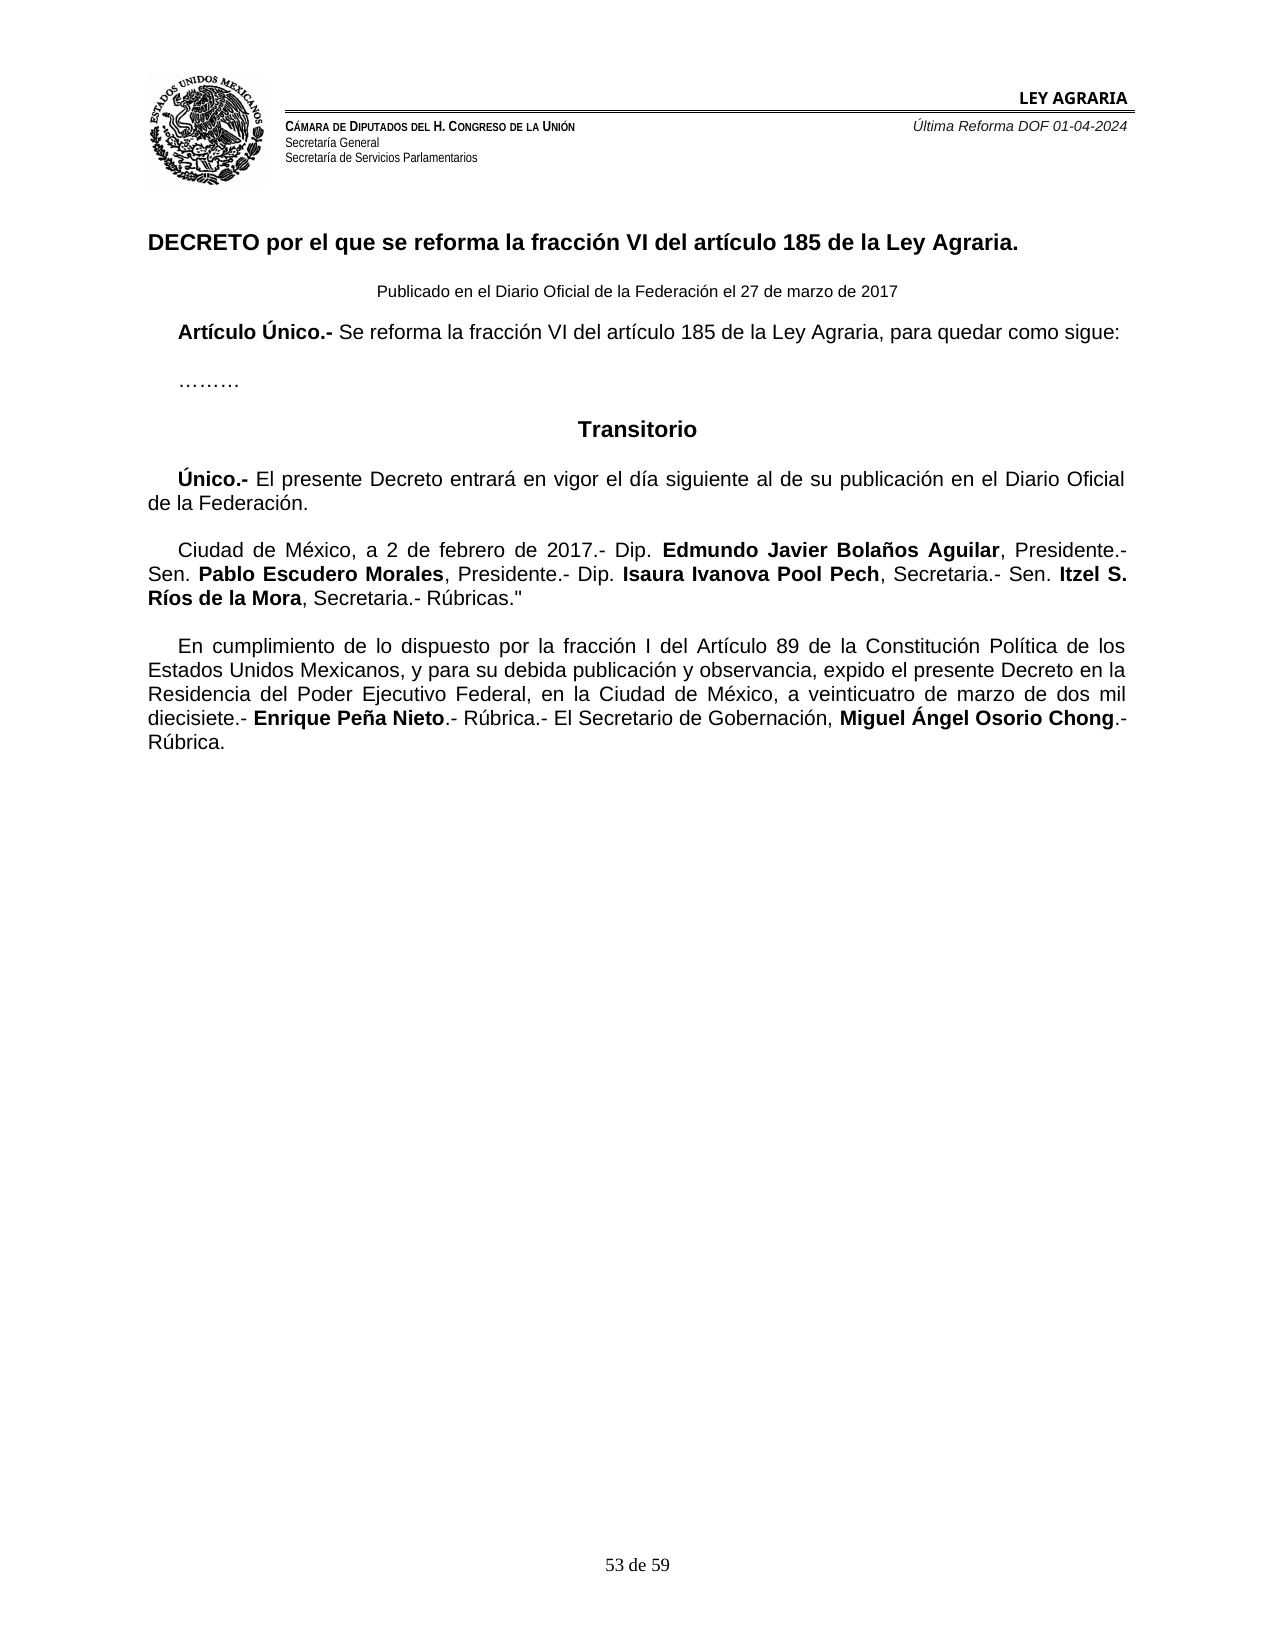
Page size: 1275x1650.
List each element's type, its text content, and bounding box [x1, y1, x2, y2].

text Único.- El presente Decreto entrará en vigor el día siguiente al de su publicación en el Diario Oficial de la Federación. [148, 466, 1127, 514]
text En cumplimiento de lo dispuesto por la fracción I del Artículo 89 de la Constitución Política de los Estados Unidos Mexicanos, y para su debida publicación y observancia, expido el presente Decreto en la Residencia del Poder Ejecutivo Federal, en la Ciudad de México, a veinticuatro de marzo de dos mil diecisiete.- Enrique Peña Nieto.- Rúbrica.- El Secretario de Gobernación, Miguel Ángel Osorio Chong.- Rúbrica. [148, 634, 1127, 754]
text Ciudad de México, a 2 de febrero de 2017.- Dip. Edmundo Javier Bolaños Aguilar, Presidente.- Sen. Pablo Escudero Morales, Presidente.- Dip. Isaura Ivanova Pool Pech, Secretaria.- Sen. Itzel S. Ríos de la Mora, Secretaria.- Rúbricas." [148, 538, 1127, 610]
text DECRETO por el que se reforma la fracción VI del artículo 185 de la Ley Agraria. [148, 229, 1127, 256]
text ……… [148, 368, 1127, 392]
text Transitorio [148, 416, 1127, 442]
text Artículo Único.- Se reforma la fracción VI del artículo 185 de la Ley Agraria, para quedar como sigue: [148, 320, 1127, 344]
text Publicado en el Diario Oficial de la Federación el 27 de marzo de 2017 [148, 282, 1127, 301]
